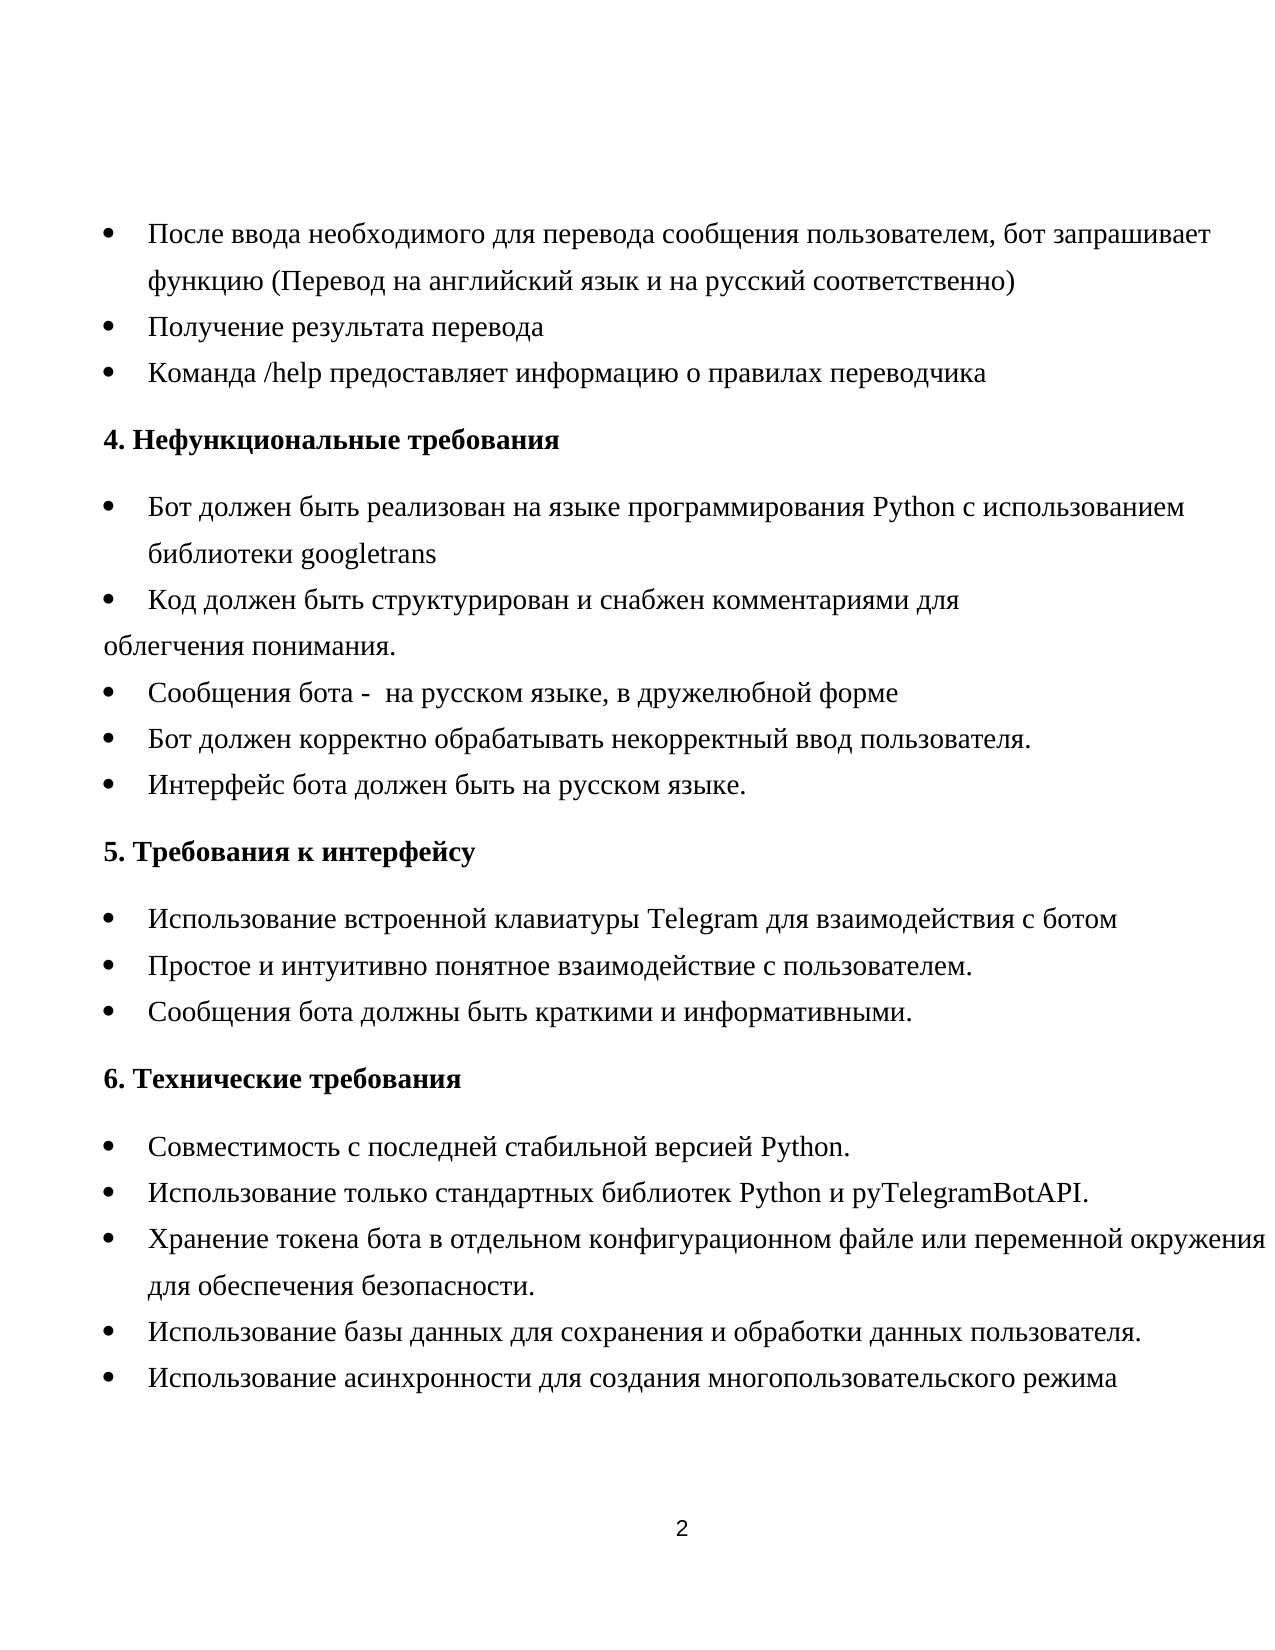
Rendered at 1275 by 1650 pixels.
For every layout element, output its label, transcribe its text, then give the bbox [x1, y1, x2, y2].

list Использование встроенной клавиатуры Telegram для взаимодействия с ботом [103, 902, 1270, 935]
list Бот должен корректно обрабатывать некорректный ввод пользователя. [103, 721, 1270, 755]
list Простое и интуитивно понятное взаимодействие с пользователем. [103, 948, 1270, 982]
list облегчения понимания. [103, 628, 1270, 662]
list Получение результата перевода [103, 309, 1270, 342]
list Использование асинхронности для создания многопользовательского режима [103, 1361, 1270, 1394]
list Хранение токена бота в отдельном конфигурационном файле или переменной окружения для обеспечения безопасности. [103, 1222, 1270, 1301]
list Использование базы данных для сохранения и обработки данных пользователя. [103, 1314, 1270, 1348]
text 4. Нефункциональные требования [103, 422, 1270, 456]
list Сообщения бота должны быть краткими и информативными. [103, 994, 1270, 1028]
list После ввода необходимого для перевода сообщения пользователем, бот запрашивает функцию (Перевод на английский язык и на русский соответственно) [103, 216, 1270, 296]
list Совместимость с последней стабильной версией Python. [103, 1129, 1270, 1162]
list Команда /help предоставляет информацию о правилах переводчика [103, 355, 1270, 389]
text 6. Технические требования [103, 1062, 1270, 1095]
list Бот должен быть реализован на языке программирования Python с использованием библиотеки googletrans [103, 489, 1270, 569]
text 5. Требования к интерфейсу [103, 834, 1270, 868]
list Сообщения бота - на русском языке, в дружелюбной форме [103, 675, 1270, 708]
list Код должен быть структурирован и снабжен комментариями для [103, 582, 1270, 616]
list Использование только стандартных библиотек Python и pyTelegramBotAPI. [103, 1175, 1270, 1209]
list Интерфейс бота должен быть на русском языке. [103, 767, 1270, 801]
